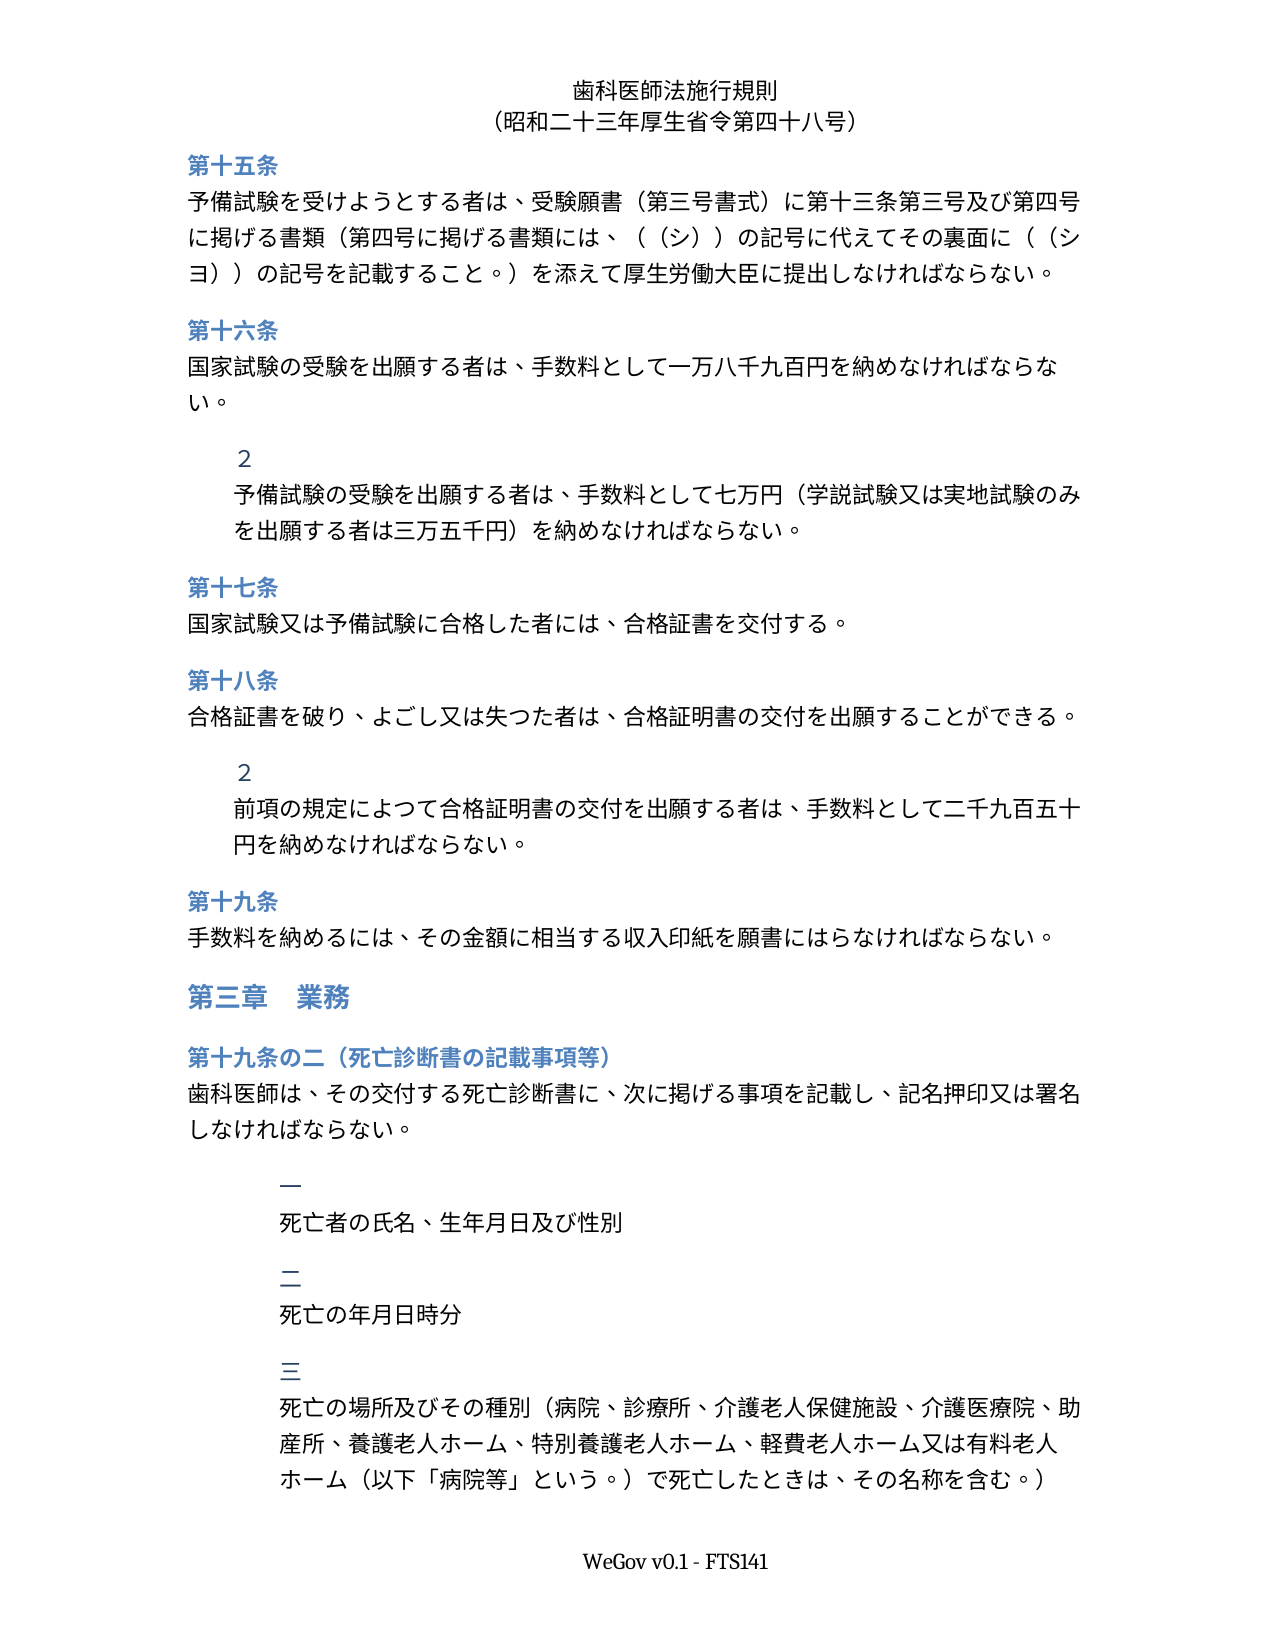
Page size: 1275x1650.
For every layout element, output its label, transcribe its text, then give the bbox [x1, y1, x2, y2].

subtitle 第十九条 [187, 886, 1087, 917]
subtitle 第十六条 [187, 314, 1087, 346]
text 死亡の場所及びその種別（病院、診療所、介護老人保健施設、介護医療院、助産所、養護老人ホーム、特別養護老人ホーム、軽費老人ホーム又は有料老人ホーム（以下「病院等」という。）で死亡したときは、その名称を含む。） [279, 1392, 1087, 1495]
subtitle ２ [233, 443, 1087, 474]
text 前項の規定によつて合格証明書の交付を出願する者は、手数料として二千九百五十円を納めなければならない。 [233, 793, 1087, 860]
text 死亡者の氏名、生年月日及び性別 [279, 1206, 1087, 1238]
text 合格証書を破り、よごし又は失つた者は、合格証明書の交付を出願することができる。 [187, 701, 1087, 732]
subtitle 第十五条 [187, 150, 1087, 181]
text 手数料を納めるには、その金額に相当する収入印紙を願書にはらなければならない。 [187, 922, 1087, 953]
subtitle 第三章 業務 [187, 979, 1087, 1016]
subtitle 三 [279, 1356, 1087, 1387]
text 歯科医師は、その交付する死亡診断書に、次に掲げる事項を記載し、記名押印又は署名しなければならない。 [187, 1078, 1087, 1145]
subtitle 第十八条 [187, 664, 1087, 696]
subtitle ２ [233, 757, 1087, 788]
subtitle 二 [279, 1263, 1087, 1294]
subtitle 第十九条の二（死亡診断書の記載事項等） [187, 1042, 1087, 1073]
text 国家試験の受験を出願する者は、手数料として一万八千九百円を納めなければならない。 [187, 351, 1087, 418]
text 死亡の年月日時分 [279, 1299, 1087, 1330]
subtitle 第十七条 [187, 572, 1087, 603]
text 予備試験を受けようとする者は、受験願書（第三号書式）に第十三条第三号及び第四号に掲げる書類（第四号に掲げる書類には、（（シ））の記号に代えてその裏面に（（シヨ））の記号を記載すること。）を添えて厚生労働大臣に提出しなければならない。 [187, 186, 1087, 289]
text 予備試験の受験を出願する者は、手数料として七万円（学説試験又は実地試験のみを出願する者は三万五千円）を納めなければならない。 [233, 479, 1087, 546]
text 国家試験又は予備試験に合格した者には、合格証書を交付する。 [187, 608, 1087, 639]
subtitle 一 [279, 1171, 1087, 1202]
